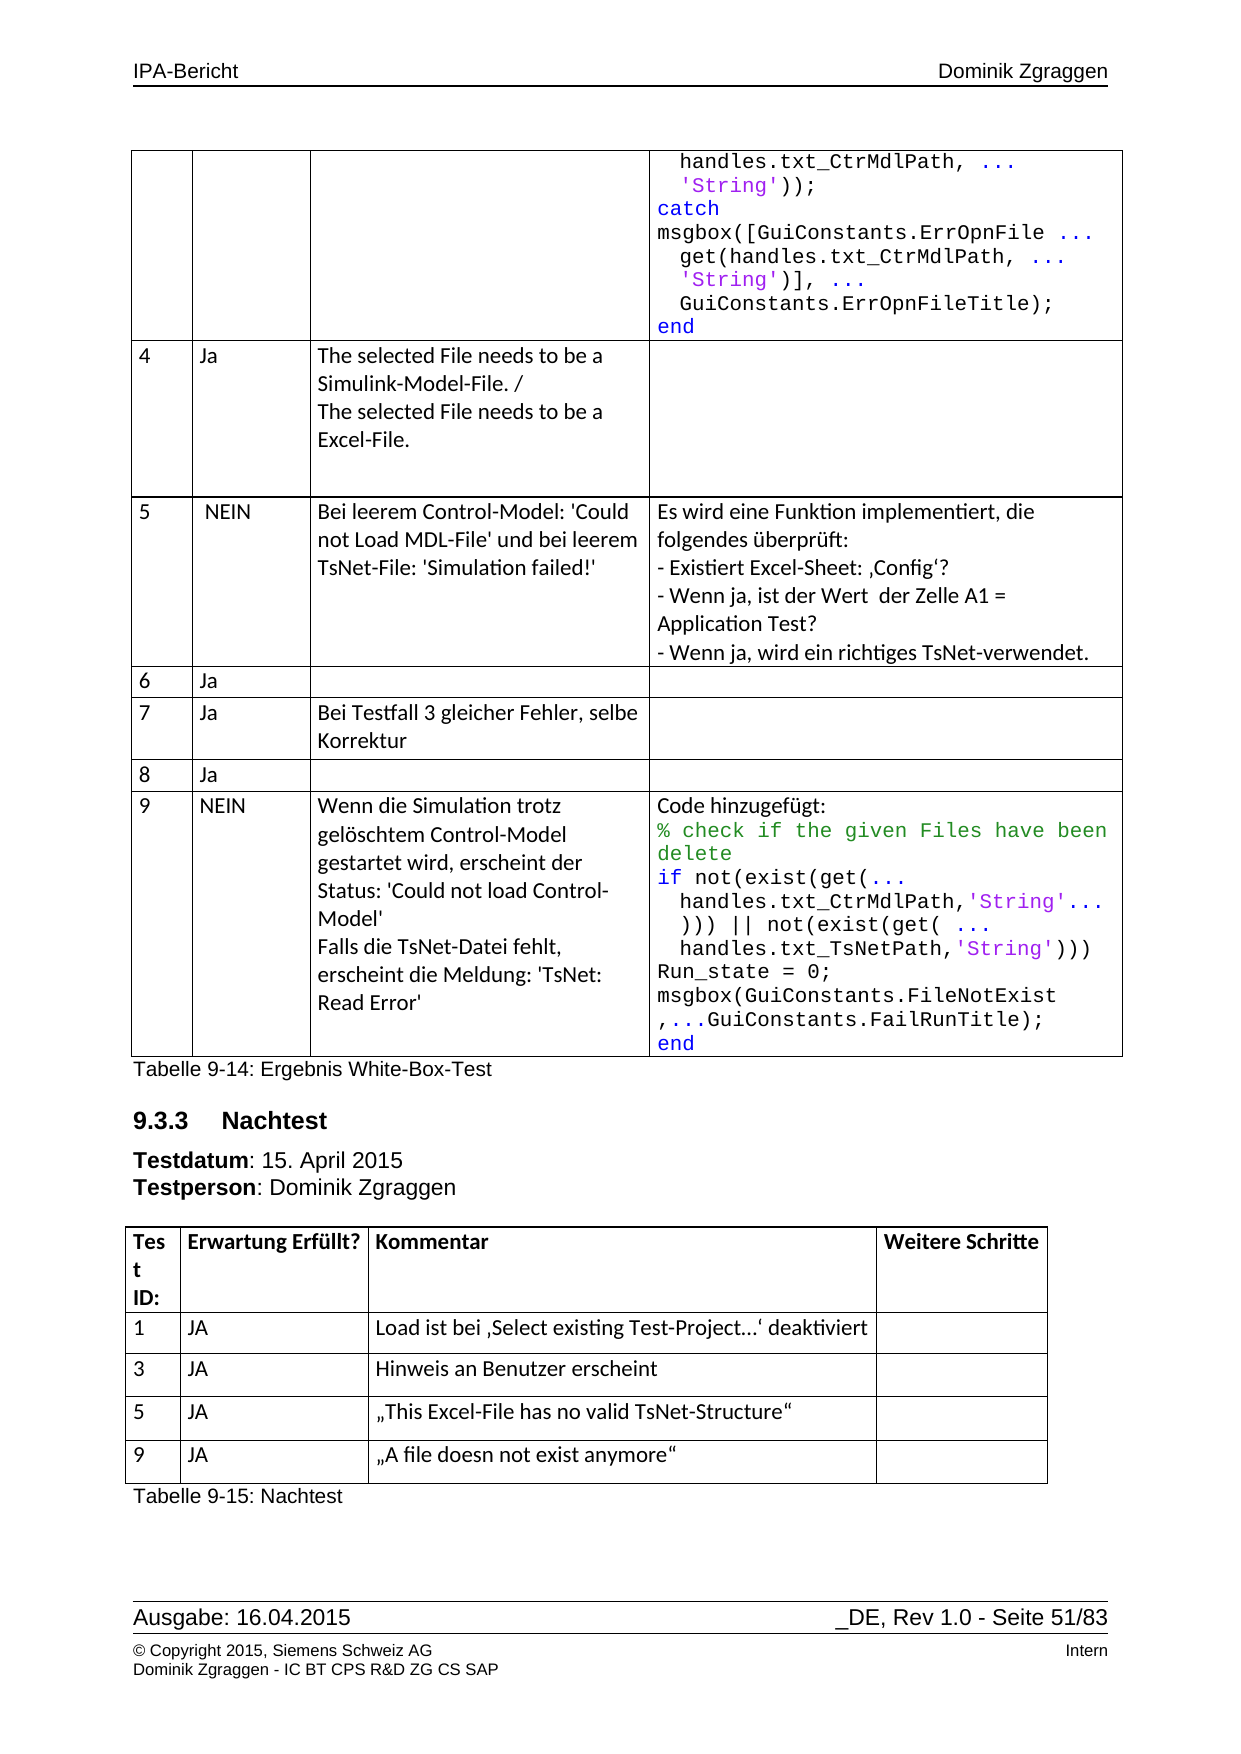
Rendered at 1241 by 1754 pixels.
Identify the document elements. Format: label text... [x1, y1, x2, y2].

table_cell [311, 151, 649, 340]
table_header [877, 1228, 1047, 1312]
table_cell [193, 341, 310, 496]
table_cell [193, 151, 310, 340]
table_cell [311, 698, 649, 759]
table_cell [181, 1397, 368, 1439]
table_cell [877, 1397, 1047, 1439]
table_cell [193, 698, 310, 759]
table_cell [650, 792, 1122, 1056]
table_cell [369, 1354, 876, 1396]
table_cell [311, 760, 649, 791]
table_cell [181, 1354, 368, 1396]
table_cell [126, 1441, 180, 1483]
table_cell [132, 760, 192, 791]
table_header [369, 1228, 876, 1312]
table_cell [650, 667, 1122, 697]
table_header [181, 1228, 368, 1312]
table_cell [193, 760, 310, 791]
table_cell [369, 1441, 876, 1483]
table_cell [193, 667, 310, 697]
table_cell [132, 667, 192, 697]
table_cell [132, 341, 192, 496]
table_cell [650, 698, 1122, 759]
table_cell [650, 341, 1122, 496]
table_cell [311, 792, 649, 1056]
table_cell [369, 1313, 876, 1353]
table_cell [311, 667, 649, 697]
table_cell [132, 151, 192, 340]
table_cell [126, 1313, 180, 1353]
subtitle Nachtest [133, 1106, 1108, 1135]
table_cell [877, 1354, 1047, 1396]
text Testperson: Dominik Zgraggen [133, 1174, 1108, 1200]
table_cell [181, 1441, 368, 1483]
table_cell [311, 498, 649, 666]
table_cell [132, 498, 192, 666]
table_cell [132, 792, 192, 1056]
text Testdatum: 15. April 2015 [133, 1147, 1108, 1174]
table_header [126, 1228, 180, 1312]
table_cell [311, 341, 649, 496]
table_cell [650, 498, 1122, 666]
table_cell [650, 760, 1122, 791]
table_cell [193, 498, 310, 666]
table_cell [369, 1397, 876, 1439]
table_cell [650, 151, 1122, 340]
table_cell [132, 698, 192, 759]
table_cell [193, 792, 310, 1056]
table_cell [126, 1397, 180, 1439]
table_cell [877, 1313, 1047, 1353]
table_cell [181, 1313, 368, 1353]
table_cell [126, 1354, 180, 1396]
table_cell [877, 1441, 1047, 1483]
